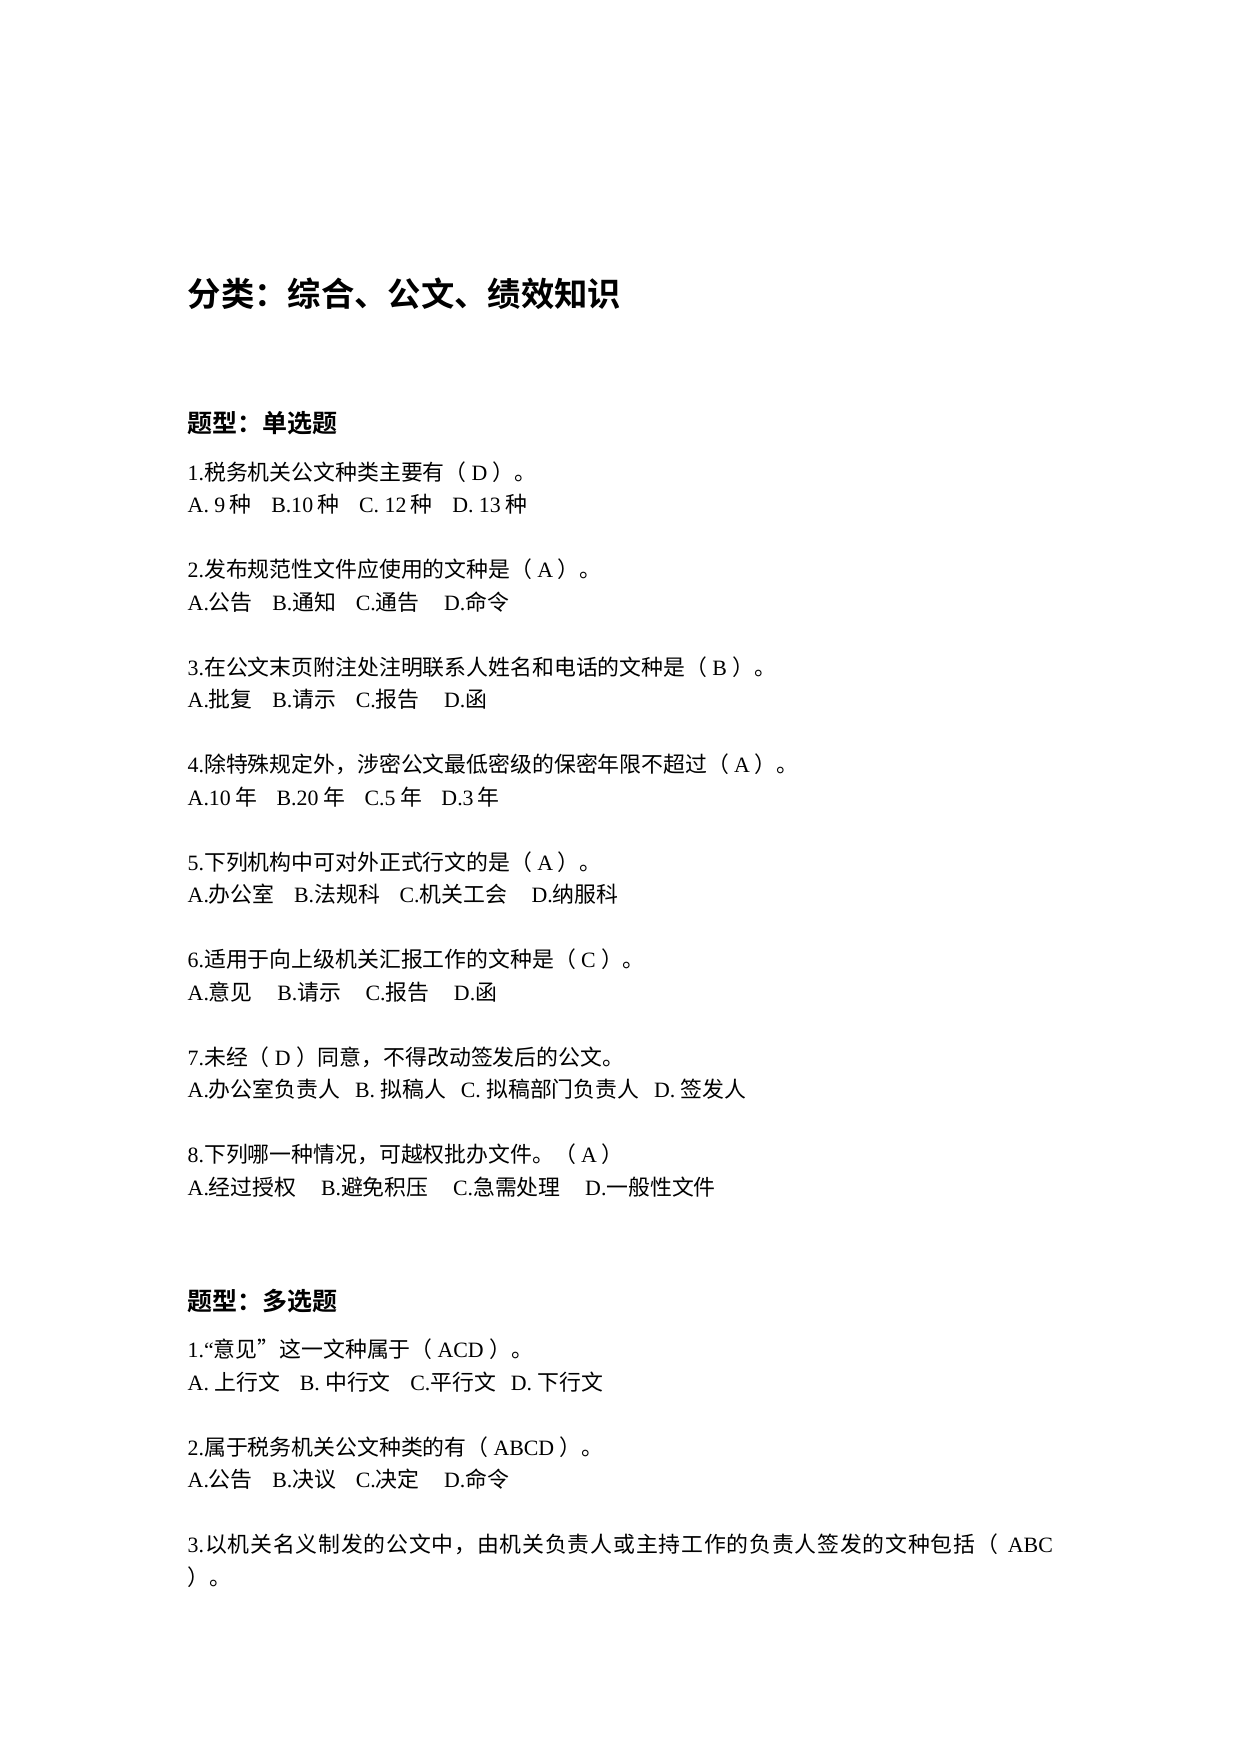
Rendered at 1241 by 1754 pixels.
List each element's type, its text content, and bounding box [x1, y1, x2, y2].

text A.公告 B.决议 C.决定 D.命令 [187, 1462, 1053, 1494]
text A.批复 B.请示 C.报告 D.函 [187, 682, 1053, 714]
text A.经过授权 B.避免积压 C.急需处理 D.一般性文件 [187, 1169, 1053, 1202]
text 4.除特殊规定外，涉密公文最低密级的保密年限不超过（ A ）。 [187, 747, 1053, 779]
text 7.未经（ D ）同意，不得改动签发后的公文。 [187, 1039, 1053, 1072]
text A.意见 B.请示 C.报告 D.函 [187, 974, 1053, 1007]
text 6.适用于向上级机关汇报工作的文种是（ C ）。 [187, 942, 1053, 974]
text A.办公室 B.法规科 C.机关工会 D.纳服科 [187, 877, 1053, 909]
text A.10年 B.20年 C.5年 D.3年 [187, 779, 1053, 812]
text A.公告 B.通知 C.通告 D.命令 [187, 584, 1053, 617]
text 3.以机关名义制发的公文中，由机关负责人或主持工作的负责人签发的文种包括（ ABC ）。 [187, 1527, 1053, 1592]
text A. 上行文 B. 中行文 C.平行文 D. 下行文 [187, 1364, 1053, 1397]
text 8.下列哪一种情况，可越权批办文件。（ A ） [187, 1137, 1053, 1169]
text 题型：单选题 [187, 389, 1053, 454]
text A. 9种 B.10种 C. 12种 D. 13种 [187, 487, 1053, 519]
text A.办公室负责人 B. 拟稿人 C. 拟稿部门负责人 D. 签发人 [187, 1072, 1053, 1104]
text 题型：多选题 [187, 1267, 1053, 1332]
text 分类：综合、公文、绩效知识 [187, 259, 1053, 324]
text 2.属于税务机关公文种类的有（ ABCD ）。 [187, 1429, 1053, 1462]
text 2.发布规范性文件应使用的文种是（ A ）。 [187, 552, 1053, 584]
text 3.在公文末页附注处注明联系人姓名和电话的文种是（ B ）。 [187, 649, 1053, 682]
text 5.下列机构中可对外正式行文的是（ A ）。 [187, 844, 1053, 877]
text 1.税务机关公文种类主要有（ D ）。 [187, 454, 1053, 487]
text 1.“意见”这一文种属于（ ACD ）。 [187, 1332, 1053, 1364]
